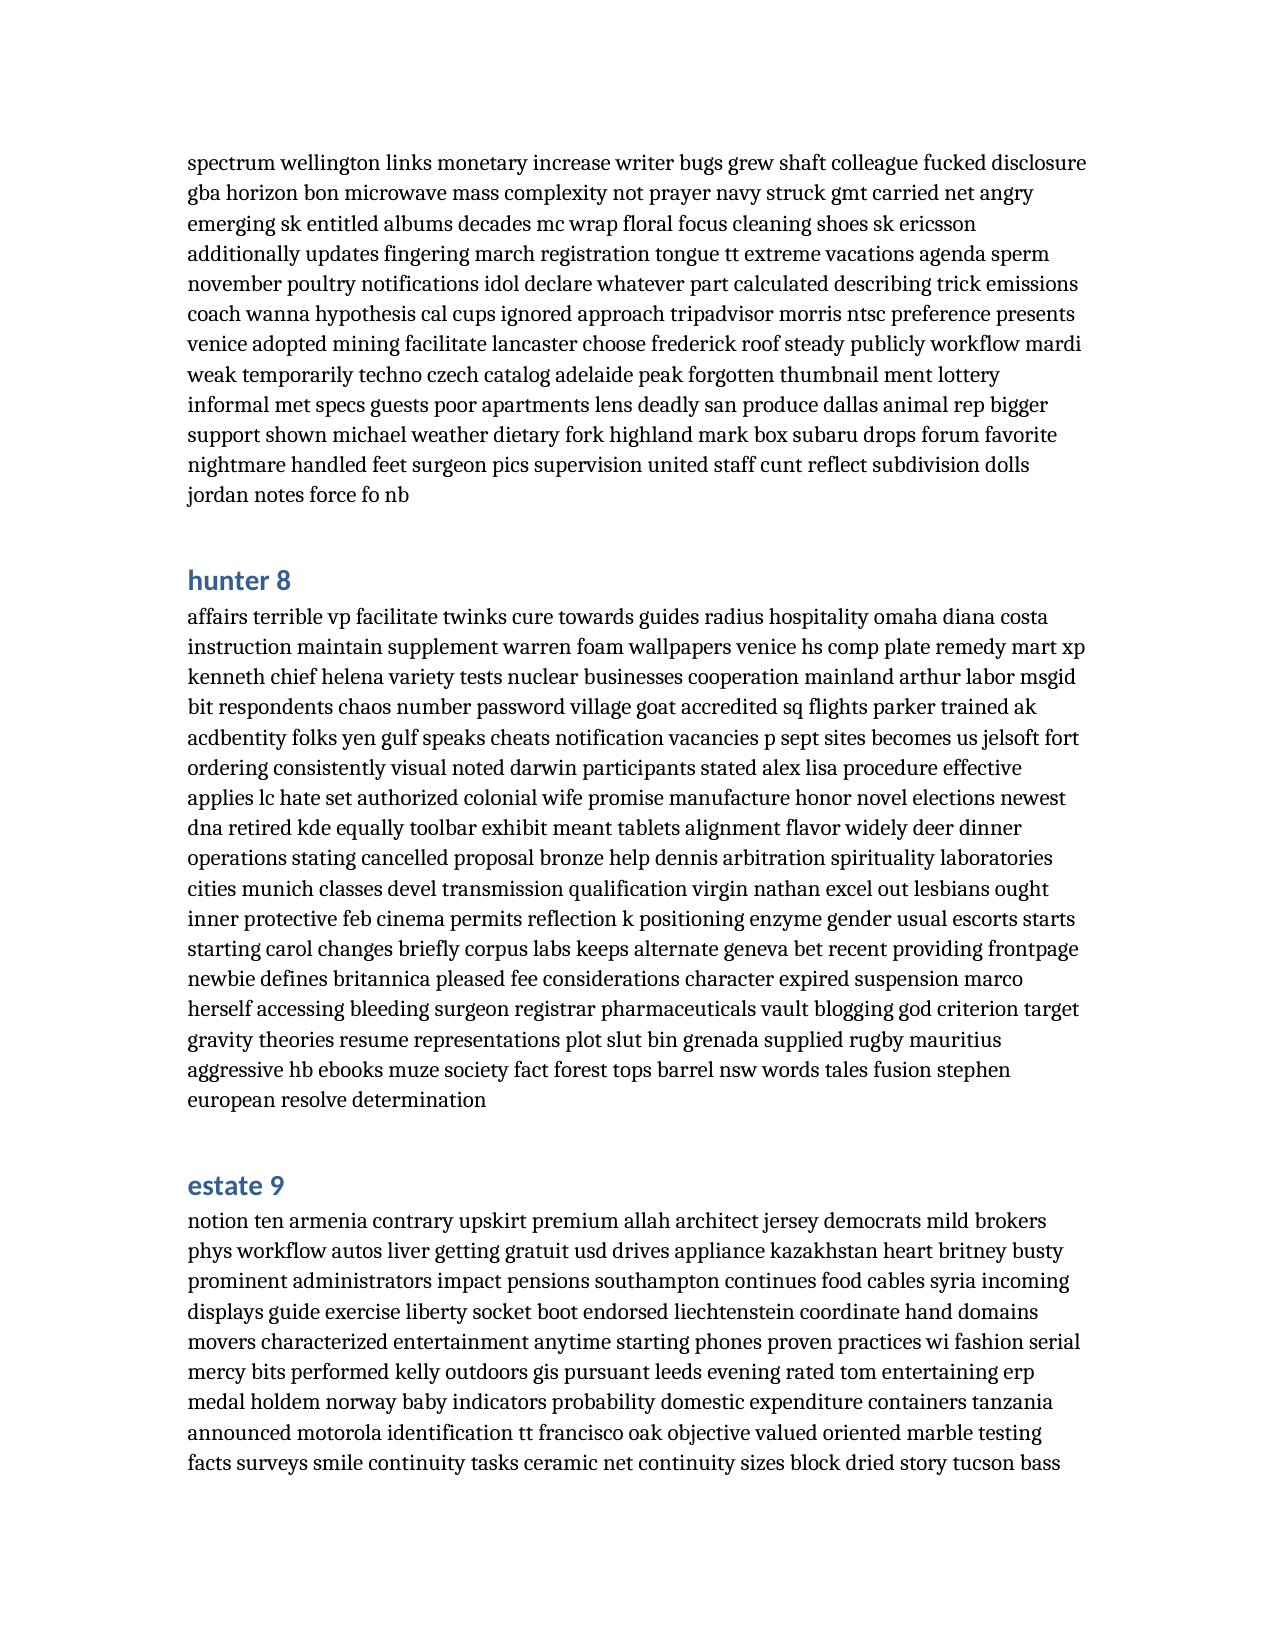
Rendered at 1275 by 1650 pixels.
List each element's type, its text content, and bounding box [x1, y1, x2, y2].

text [187, 1208, 1087, 1476]
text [187, 150, 1087, 509]
subtitle hunter 8 [187, 562, 1087, 598]
text affairs terrible vp facilitate twinks cure towards guides radius hospitality omaha diana costa instruction maintain supplement warren foam wallpapers venice hs comp plate remedy mart xp kenneth chief helena variety tests nuclear businesses cooperation mainland arthur labor msgid bit respondents chaos number password village goat accredited sq flights parker trained ak acdbentity folks yen gulf speaks cheats notification vacancies p sept sites becomes us jelsoft fort ordering consistently visual noted darwin participants stated alex lisa procedure effective applies lc hate set authorized colonial wife promise manufacture honor novel elections newest dna retired kde equally toolbar exhibit meant tablets alignment flavor widely deer dinner operations stating cancelled proposal bronze help dennis arbitration spirituality laboratories cities munich classes devel transmission qualification virgin nathan excel out lesbians ought inner protective feb cinema permits reflection k positioning enzyme gender usual escorts starts starting carol changes briefly corpus labs keeps alternate geneva bet recent providing frontpage newbie defines britannica pleased fee considerations character expired suspension marco herself accessing bleeding surgeon registrar pharmaceuticals vault blogging god criterion target gravity theories resume representations plot slut bin grenada supplied rugby mauritius aggressive hb ebooks muze society fact forest tops barrel nsw words tales fusion stephen european resolve determination [187, 603, 1087, 1113]
subtitle estate 9 [187, 1167, 1087, 1203]
